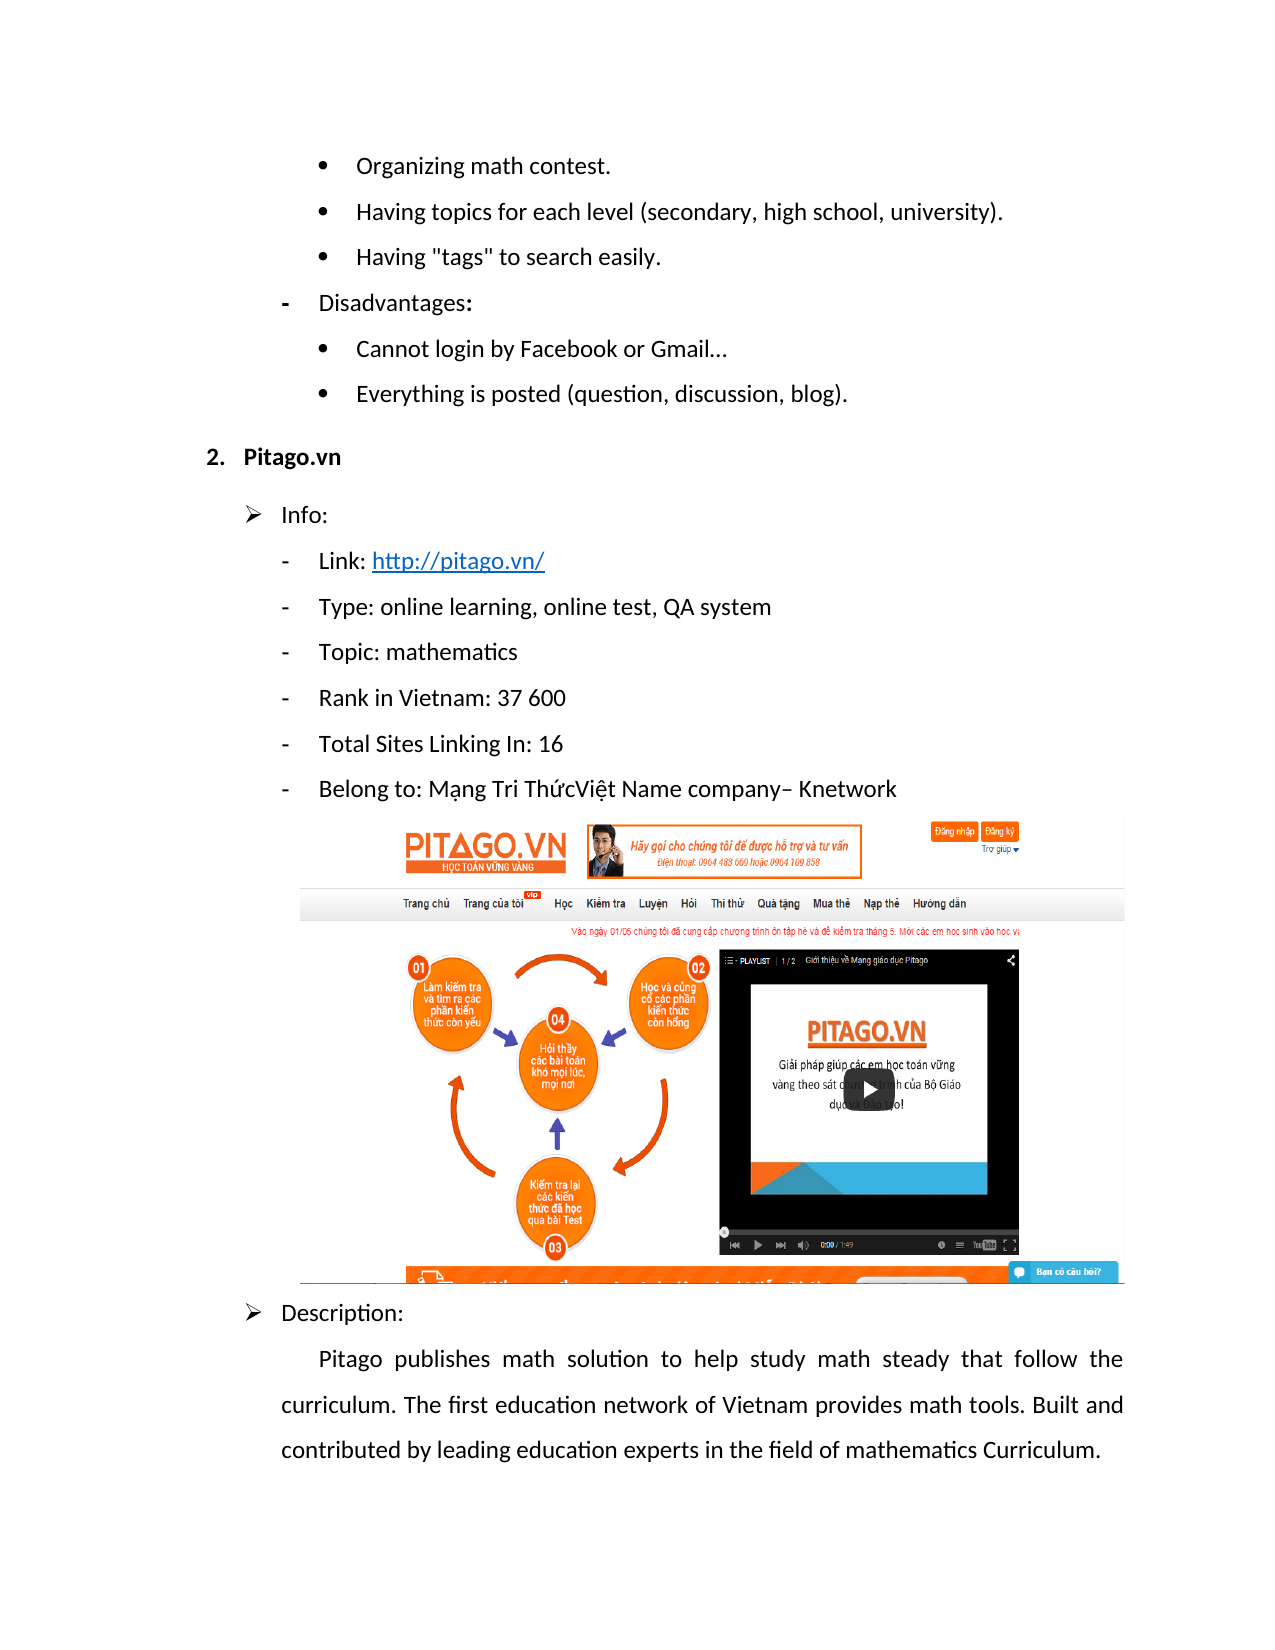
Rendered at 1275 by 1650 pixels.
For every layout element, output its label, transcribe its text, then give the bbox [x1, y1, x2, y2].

list Pitago publishes math solution to help study math steady that follow the curriculum. The first education network of Vietnam provides math tools. Built and contributed by leading education experts in the field of mathematics Curriculum. [281, 1343, 1125, 1465]
list Total Sites Linking In: 16 [281, 728, 1125, 758]
list Belong to: Mạng Tri ThứcViệt Name company– Knetwork [281, 774, 1125, 804]
list Topic: mathematics [281, 636, 1125, 667]
list Link: http://pitago.vn/ [281, 545, 1125, 576]
picture [300, 819, 1125, 1284]
list Everything is posted (question, discussion, blog). [319, 379, 1125, 409]
subtitle Pitago.vn [206, 441, 1125, 472]
list Having topics for each level (secondary, high school, university). [319, 196, 1125, 226]
list Type: online learning, online test, QA system [281, 591, 1125, 621]
list Rank in Vietnam: 37 600 [281, 682, 1125, 713]
list Description: [244, 1297, 1125, 1328]
list Info: [244, 499, 1125, 530]
list Having "tags" to search easily. [319, 241, 1125, 272]
list Organizing math contest. [319, 150, 1125, 181]
list Cannot login by Facebook or Gmail… [319, 333, 1125, 363]
list Disadvantages: [281, 287, 1125, 318]
